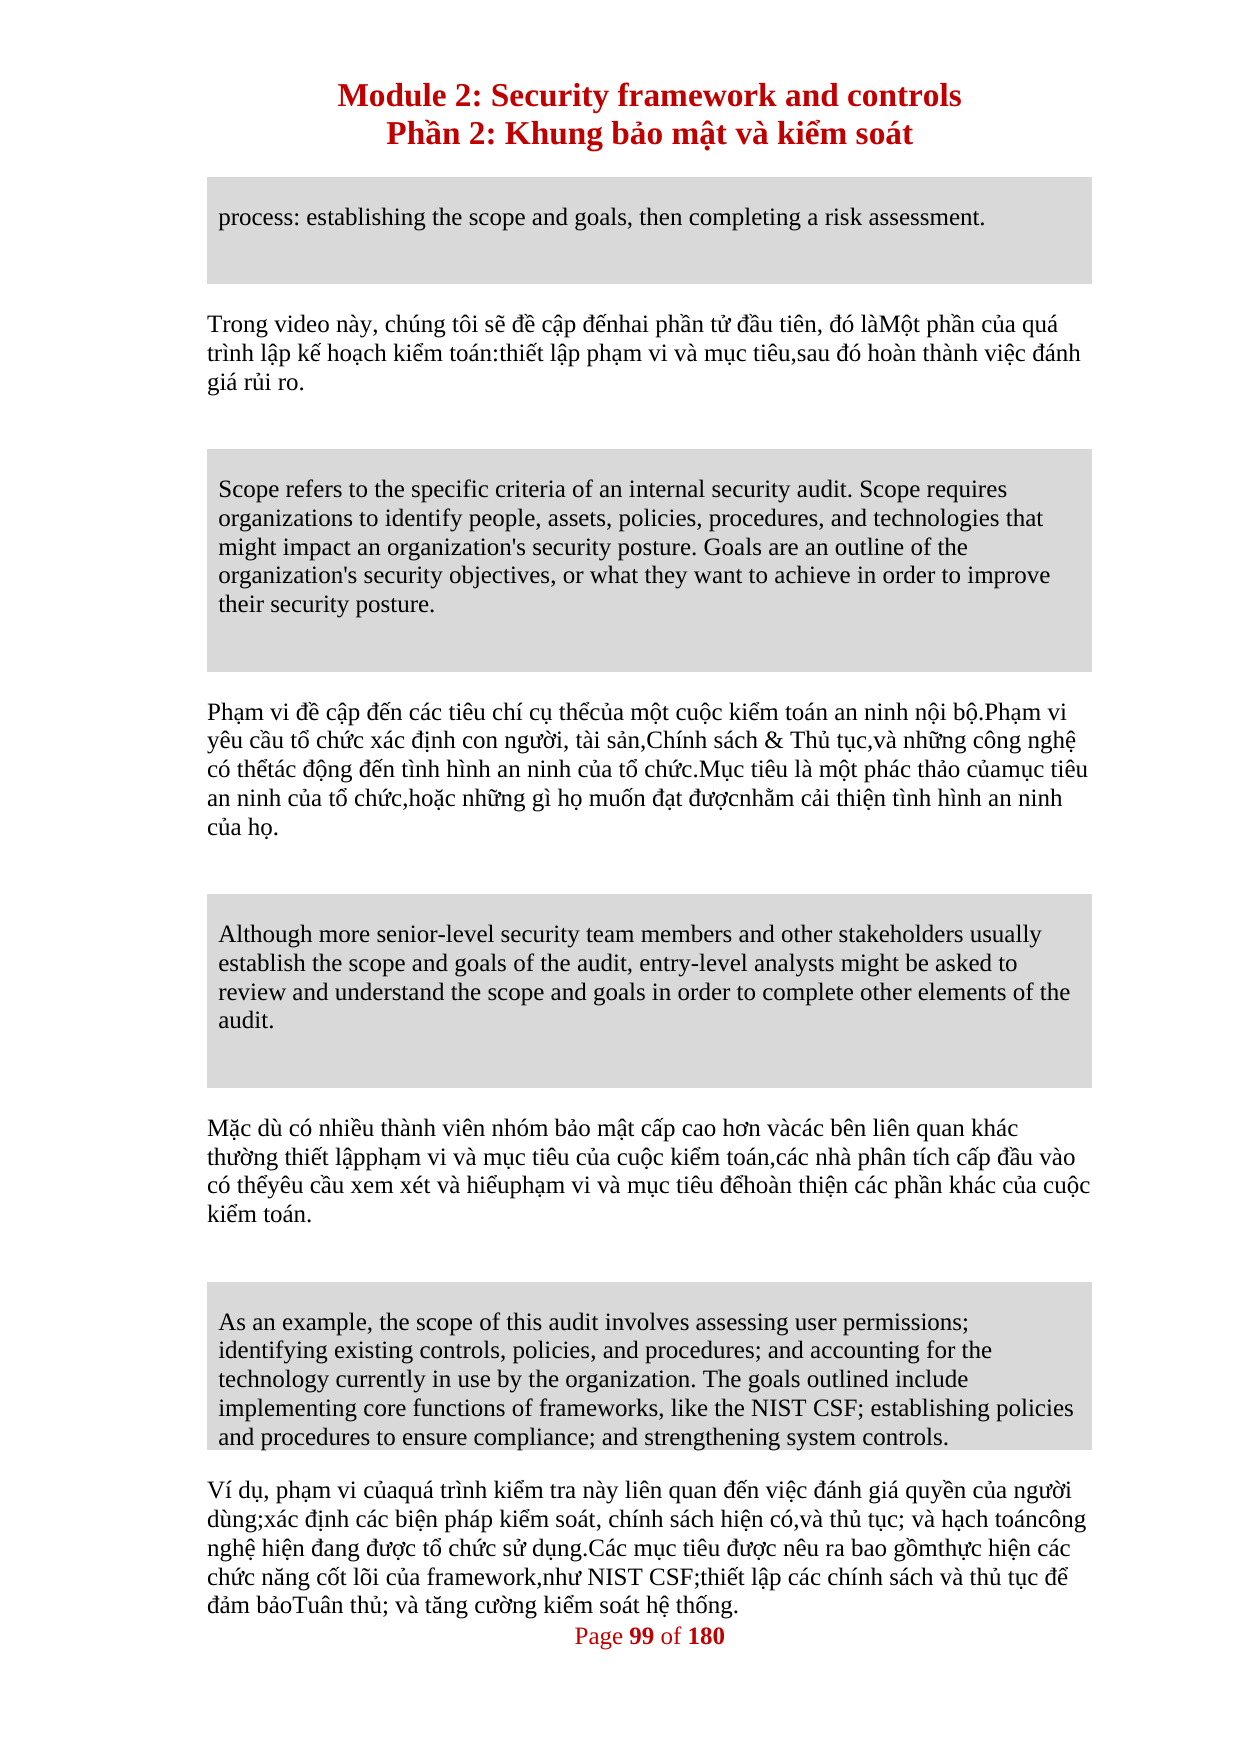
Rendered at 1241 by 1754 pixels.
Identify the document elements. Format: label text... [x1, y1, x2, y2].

table_header Scope refers to the specific criteria of an internal security audit. Scope requires organizations to identify people, assets, policies, procedures, and technologies that might impact an organization's security posture. Goals are an outline of the organization's security objectives, or what they want to achieve in order to improve their security posture. [207, 449, 1092, 672]
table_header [207, 177, 1092, 284]
text Ví dụ, phạm vi củaquá trình kiểm tra này liên quan đến việc đánh giá quyền của người dùng;xác định các biện pháp kiểm soát, chính sách hiện có,và thủ tục; và hạch toáncông nghệ hiện đang được tổ chức sử dụng.Các mục tiêu được nêu ra bao gồmthực hiện các chức năng cốt lõi của framework,như NIST CSF;thiết lập các chính sách và thủ tục để đảm bảoTuân thủ; và tăng cường kiểm soát hệ thống. [207, 1475, 1092, 1619]
text Trong video này, chúng tôi sẽ đề cập đếnhai phần tử đầu tiên, đó làMột phần của quá trình lập kế hoạch kiểm toán:thiết lập phạm vi và mục tiêu,sau đó hoàn thành việc đánh giá rủi ro. [207, 309, 1092, 395]
table_header As an example, the scope of this audit involves assessing user permissions; identifying existing controls, policies, and procedures; and accounting for the technology currently in use by the organization. The goals outlined include implementing core functions of frameworks, like the NIST CSF; establishing policies and procedures to ensure compliance; and strengthening system controls. [207, 1282, 1092, 1450]
table_header Although more senior-level security team members and other stakeholders usually establish the scope and goals of the audit, entry-level analysts might be asked to review and understand the scope and goals in order to complete other elements of the audit. [207, 894, 1092, 1088]
text Mặc dù có nhiều thành viên nhóm bảo mật cấp cao hơn vàcác bên liên quan khác thường thiết lậpphạm vi và mục tiêu của cuộc kiểm toán,các nhà phân tích cấp đầu vào có thểyêu cầu xem xét và hiểuphạm vi và mục tiêu đểhoàn thiện các phần khác của cuộc kiểm toán. [207, 1113, 1092, 1228]
text Phạm vi đề cập đến các tiêu chí cụ thểcủa một cuộc kiểm toán an ninh nội bộ.Phạm vi yêu cầu tổ chức xác định con người, tài sản,Chính sách & Thủ tục,và những công nghệ có thểtác động đến tình hình an ninh của tổ chức.Mục tiêu là một phác thảo củamục tiêu an ninh của tổ chức,hoặc những gì họ muốn đạt đượcnhằm cải thiện tình hình an ninh của họ. [207, 697, 1092, 840]
